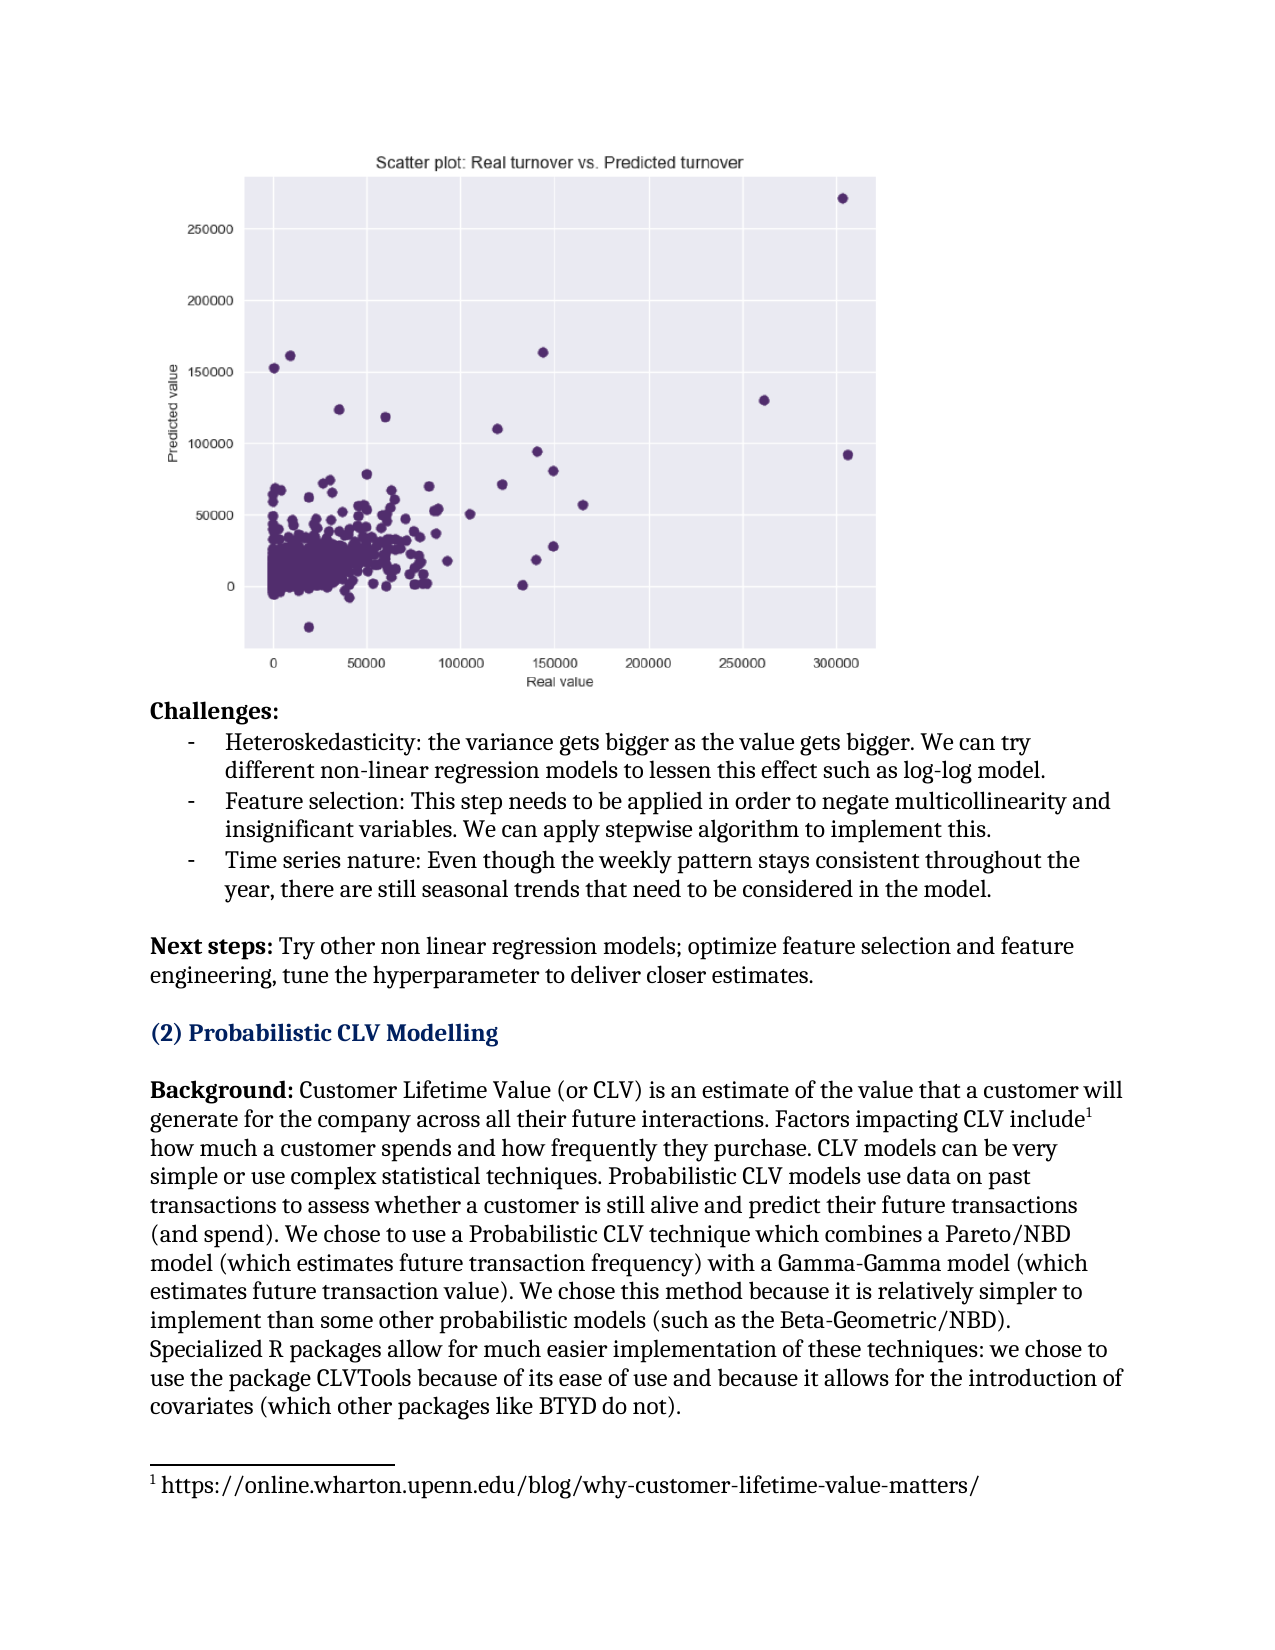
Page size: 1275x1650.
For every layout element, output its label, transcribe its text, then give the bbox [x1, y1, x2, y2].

list Feature selection: This step needs to be applied in order to negate multicollinearity and insignificant variables. We can apply stepwise algorithm to implement this. [187, 785, 1125, 844]
list Time series nature: Even though the weekly pattern stays consistent throughout the year, there are still seasonal trends that need to be considered in the model. [187, 844, 1125, 903]
text Background: Customer Lifetime Value (or CLV) is an estimate of the value that a customer will generate for the company across all their future interactions. Factors impacting CLV include how much a customer spends and how frequently they purchase. CLV models can be very simple or use complex statistical techniques. Probabilistic CLV models use data on past transactions to assess whether a customer is still alive and predict their future transactions (and spend). We chose to use a Probabilistic CLV technique which combines a Pareto/NBD model (which estimates future transaction frequency) with a Gamma-Gamma model (which estimates future transaction value). We chose this method because it is relatively simpler to implement than some other probabilistic models (such as the Beta-Geometric/NBD). Specialized R packages allow for much easier implementation of these techniques: we chose to use the package CLVTools because of its ease of use and because it allows for the introduction of covariates (which other packages like BTYD do not). [150, 1076, 1125, 1421]
picture [150, 150, 901, 697]
text (2) Probabilistic CLV Modelling [150, 1018, 1125, 1047]
text Challenges: [150, 697, 1125, 726]
text Next steps: Try other non linear regression models; optimize feature selection and feature engineering, tune the hyperparameter to deliver closer estimates. [150, 932, 1125, 990]
list Heteroskedasticity: the variance gets bigger as the value gets bigger. We can try different non-linear regression models to lessen this effect such as log-log model. [187, 726, 1125, 785]
